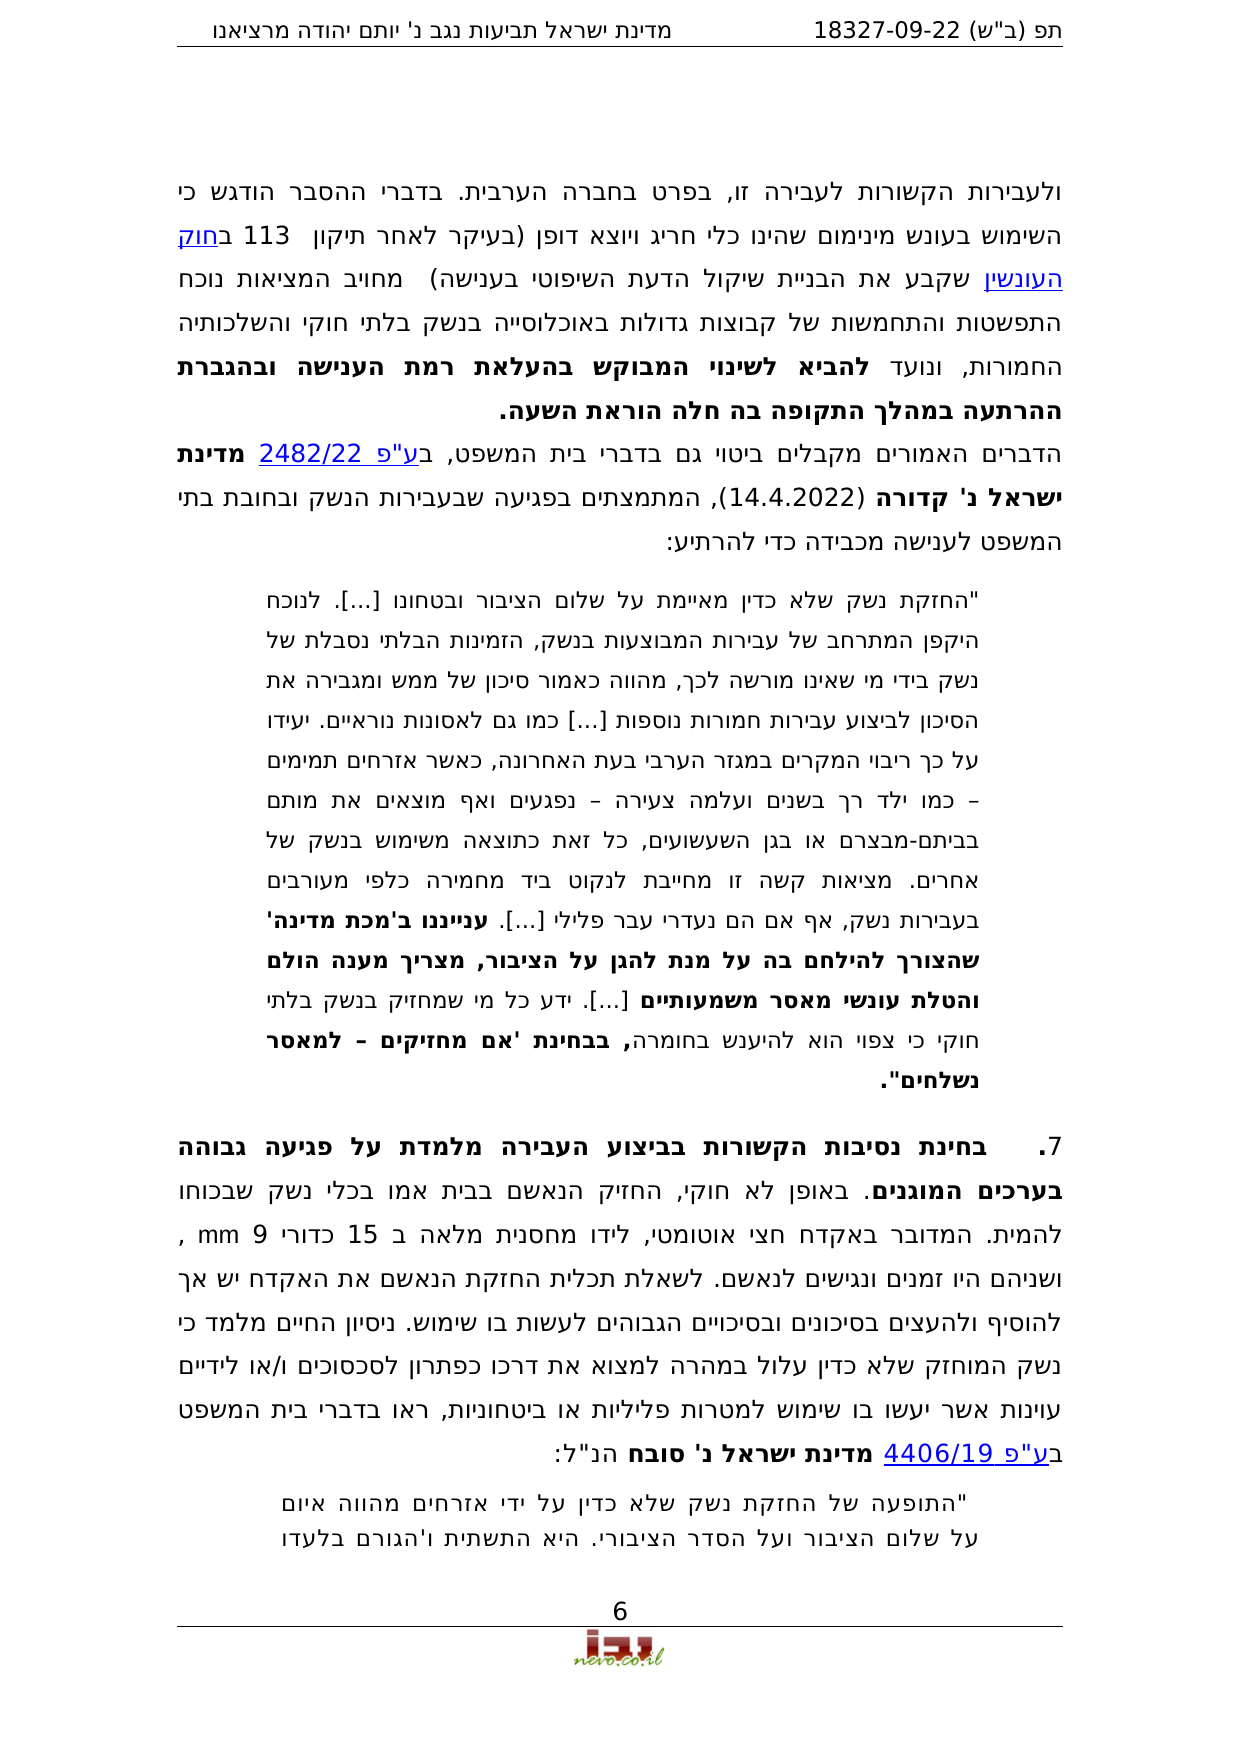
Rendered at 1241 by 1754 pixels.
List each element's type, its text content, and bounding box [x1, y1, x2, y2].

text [281, 1483, 980, 1552]
picture [574, 1629, 666, 1667]
text הדברים האמורים מקבלים ביטוי גם בדברי בית המשפט, בע"פ 2482/22 מדינת ישראל נ' קדורה (14.4.2022), המתמצתים בפגיעה שבעבירות הנשק ובחובת בתי המשפט לענישה מכבידה כדי להרתיע: [177, 440, 1063, 556]
text 7. בחינת נסיבות הקשורות בביצוע העבירה מלמדת על פגיעה גבוהה בערכים המוגנים. באופן לא חוקי, החזיק הנאשם בבית אמו בכלי נשק שבכוחו להמית. המדובר באקדח חצי אוטומטי, לידו מחסנית מלאה ב 15 כדורי 9 mm , ושניהם היו זמנים ונגישים לנאשם. לשאלת תכלית החזקת הנאשם את האקדח יש אך להוסיף ולהעצים בסיכונים ובסיכויים הגבוהים לעשות בו שימוש. ניסיון החיים מלמד כי נשק המוחזק שלא כדין עלול במהרה למצוא את דרכו כפתרון לסכסוכים ו/או לידיים עוינות אשר יעשו בו שימוש למטרות פליליות או ביטחוניות, ראו בדברי בית המשפט בע"פ 4406/19 ‏מדינת ישראל נ' סובח הנ"ל: [177, 1133, 1063, 1468]
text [177, 177, 1063, 425]
text "החזקת נשק שלא כדין מאיימת על שלום הציבור ובטחונו [...]. לנוכח היקפן המתרחב של עבירות המבוצעות בנשק, הזמינות הבלתי נסבלת של נשק בידי מי שאינו מורשה לכך, מהווה כאמור סיכון של ממש ומגבירה את הסיכון לביצוע עבירות חמורות נוספות [...] כמו גם לאסונות נוראיים. יעידו על כך ריבוי המקרים במגזר הערבי בעת האחרונה, כאשר אזרחים תמימים – כמו ילד רך בשנים ועלמה צעירה – נפגעים ואף מוצאים את מותם בביתם-מבצרם או בגן השעשועים, כל זאת כתוצאה משימוש בנשק של אחרים. מציאות קשה זו מחייבת לנקוט ביד מחמירה כלפי מעורבים בעבירות נשק, אף אם הם נעדרי עבר פלילי [...]. ענייננו ב'מכת מדינה' שהצורך להילחם בה על מנת להגן על הציבור, מצריך מענה הולם והטלת עונשי מאסר משמעותיים [...]. ידע כל מי שמחזיק בנשק בלתי חוקי כי צפוי הוא להיענש בחומרה, בבחינת 'אם מחזיקים – למאסר נשלחים". [266, 588, 980, 1094]
